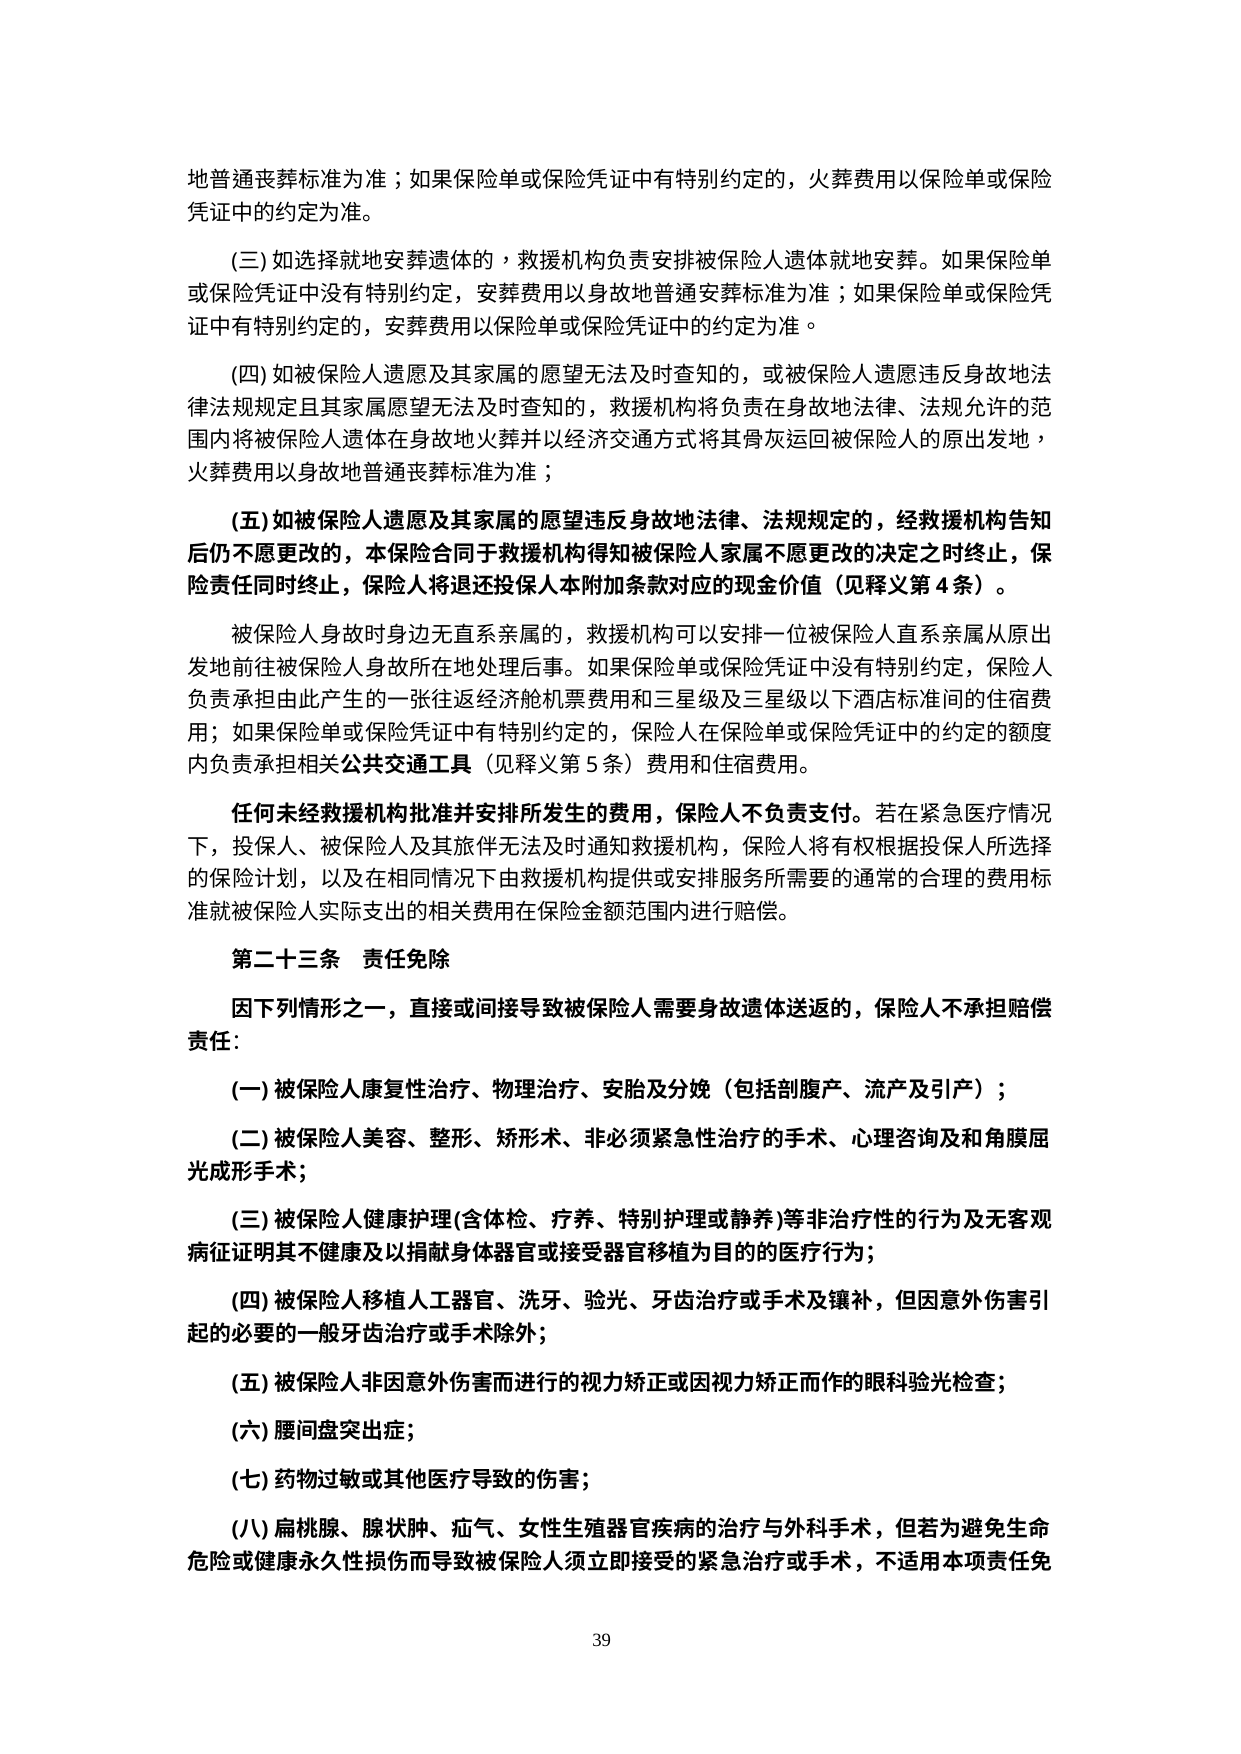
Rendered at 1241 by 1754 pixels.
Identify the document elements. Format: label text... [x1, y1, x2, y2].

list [187, 1511, 1053, 1576]
text 因下列情形之一，直接或间接导致被保险人需要身故遗体送返的，保险人不承担赔偿责任： [187, 991, 1053, 1056]
list 责任免除 [187, 942, 1053, 974]
list 被保险人健康护理(含体检、疗养、特别护理或静养)等非治疗性的行为及无客观病征证明其不健康及以捐献身体器官或接受器官移植为目的的医疗行为； [187, 1202, 1053, 1267]
list 被保险人康复性治疗、物理治疗、安胎及分娩（包括剖腹产、流产及引产）； [187, 1072, 1053, 1104]
list 腰间盘突出症； [187, 1413, 1053, 1446]
list 如被保险人遗愿及其家属的愿望违反身故地法律、法规规定的，经救援机构告知后仍不愿更改的，本保险合同于救援机构得知被保险人家属不愿更改的决定之时终止，保险责任同时终止，保险人将退还投保人本附加条款对应的现金价值（见释义第4条）。 [187, 503, 1053, 601]
list 被保险人非因意外伤害而进行的视力矫正或因视力矫正而作的眼科验光检查； [187, 1364, 1053, 1397]
list 药物过敏或其他医疗导致的伤害； [187, 1462, 1053, 1494]
text 任何未经救援机构批准并安排所发生的费用，保险人不负责支付。若在紧急医疗情况下，投保人、被保险人及其旅伴无法及时通知救援机构，保险人将有权根据投保人所选择的保险计划，以及在相同情况下由救援机构提供或安排服务所需要的通常的合理的费用标准就被保险人实际支出的相关费用在保险金额范围内进行赔偿。 [187, 796, 1053, 926]
text 被保险人身故时身边无直系亲属的，救援机构可以安排一位被保险人直系亲属从原出发地前往被保险人身故所在地处理后事。如果保险单或保险凭证中没有特别约定，保险人负责承担由此产生的一张往返经济舱机票费用和三星级及三星级以下酒店标准间的住宿费用；如果保险单或保险凭证中有特别约定的，保险人在保险单或保险凭证中的约定的额度内负责承担相关公共交通工具（见释义第5条）费用和住宿费用。 [187, 617, 1053, 779]
list 如被保险人遗愿及其家属的愿望无法及时查知的，或被保险人遗愿违反身故地法律法规规定且其家属愿望无法及时查知的，救援机构将负责在身故地法律、法规允许的范围内将被保险人遗体在身故地火葬并以经济交通方式将其骨灰运回被保险人的原出发地，火葬费用以身故地普通丧葬标准为准； [187, 357, 1053, 487]
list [187, 162, 1053, 227]
list 被保险人美容、整形、矫形术、非必须紧急性治疗的手术、心理咨询及和角膜屈光成形手术； [187, 1121, 1053, 1186]
list 被保险人移植人工器官、洗牙、验光、牙齿治疗或手术及镶补，但因意外伤害引起的必要的一般牙齿治疗或手术除外； [187, 1283, 1053, 1348]
list 如选择就地安葬遗体的，救援机构负责安排被保险人遗体就地安葬。如果保险单或保险凭证中没有特别约定，安葬费用以身故地普通安葬标准为准；如果保险单或保险凭证中有特别约定的，安葬费用以保险单或保险凭证中的约定为准。 [187, 243, 1053, 341]
